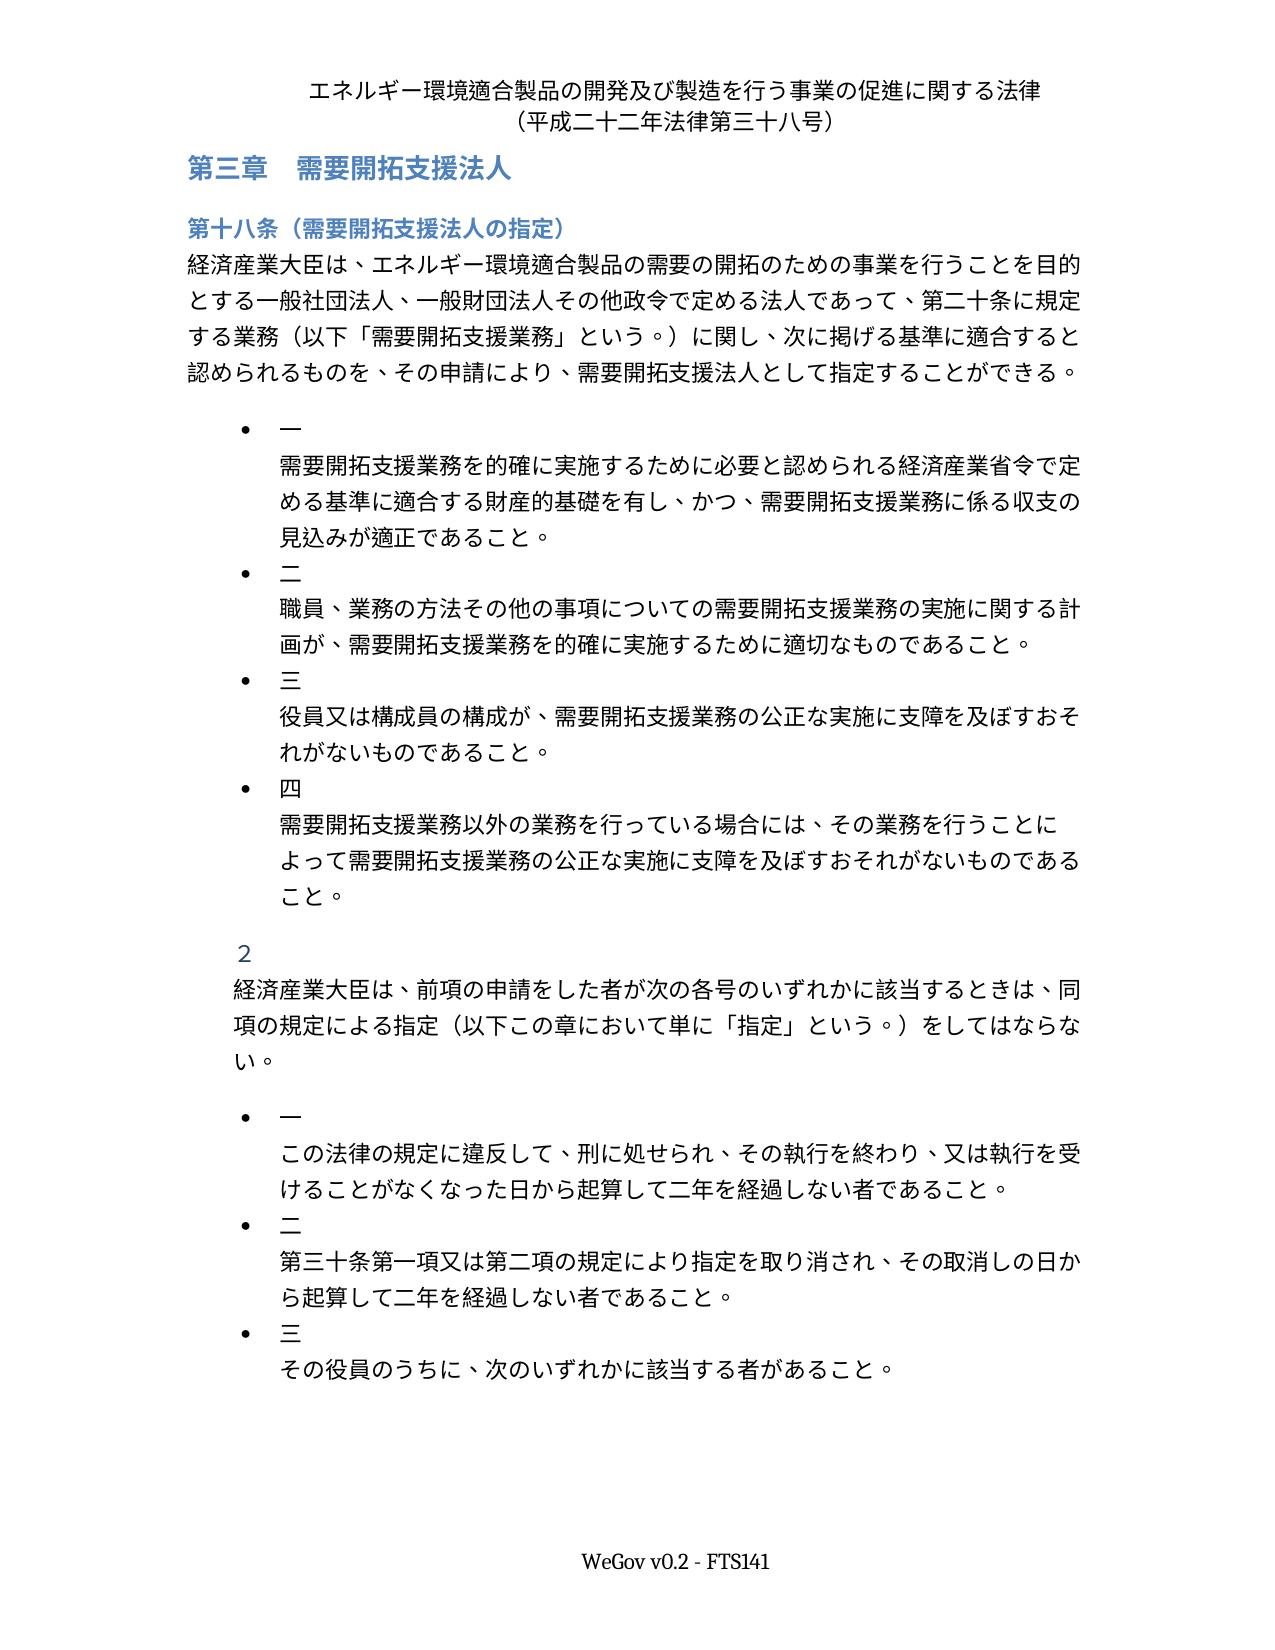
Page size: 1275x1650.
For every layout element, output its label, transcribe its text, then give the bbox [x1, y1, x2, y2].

list 二 第三十条第一項又は第二項の規定により指定を取り消され、その取消しの日から起算して二年を経過しない者であること。 [242, 1210, 1087, 1313]
subtitle 第十八条（需要開拓支援法人の指定） [187, 213, 1087, 244]
text 経済産業大臣は、エネルギー環境適合製品の需要の開拓のための事業を行うことを目的とする一般社団法人、一般財団法人その他政令で定める法人であって、第二十条に規定する業務（以下「需要開拓支援業務」という。）に関し、次に掲げる基準に適合すると認められるものを、その申請により、需要開拓支援法人として指定することができる。 [187, 249, 1087, 388]
subtitle ２ [233, 938, 1087, 969]
list 四 需要開拓支援業務以外の業務を行っている場合には、その業務を行うことによって需要開拓支援業務の公正な実施に支障を及ぼすおそれがないものであること。 [242, 773, 1087, 912]
list 三 その役員のうちに、次のいずれかに該当する者があること。 [242, 1318, 1087, 1385]
list 三 役員又は構成員の構成が、需要開拓支援業務の公正な実施に支障を及ぼすおそれがないものであること。 [242, 665, 1087, 768]
subtitle 第三章 需要開拓支援法人 [187, 150, 1087, 187]
list 二 職員、業務の方法その他の事項についての需要開拓支援業務の実施に関する計画が、需要開拓支援業務を的確に実施するために適切なものであること。 [242, 557, 1087, 661]
text 経済産業大臣は、前項の申請をした者が次の各号のいずれかに該当するときは、同項の規定による指定（以下この章において単に「指定」という。）をしてはならない。 [233, 974, 1087, 1077]
list 一 需要開拓支援業務を的確に実施するために必要と認められる経済産業省令で定める基準に適合する財産的基礎を有し、かつ、需要開拓支援業務に係る収支の見込みが適正であること。 [242, 414, 1087, 553]
list 一 この法律の規定に違反して、刑に処せられ、その執行を終わり、又は執行を受けることがなくなった日から起算して二年を経過しない者であること。 [242, 1102, 1087, 1205]
